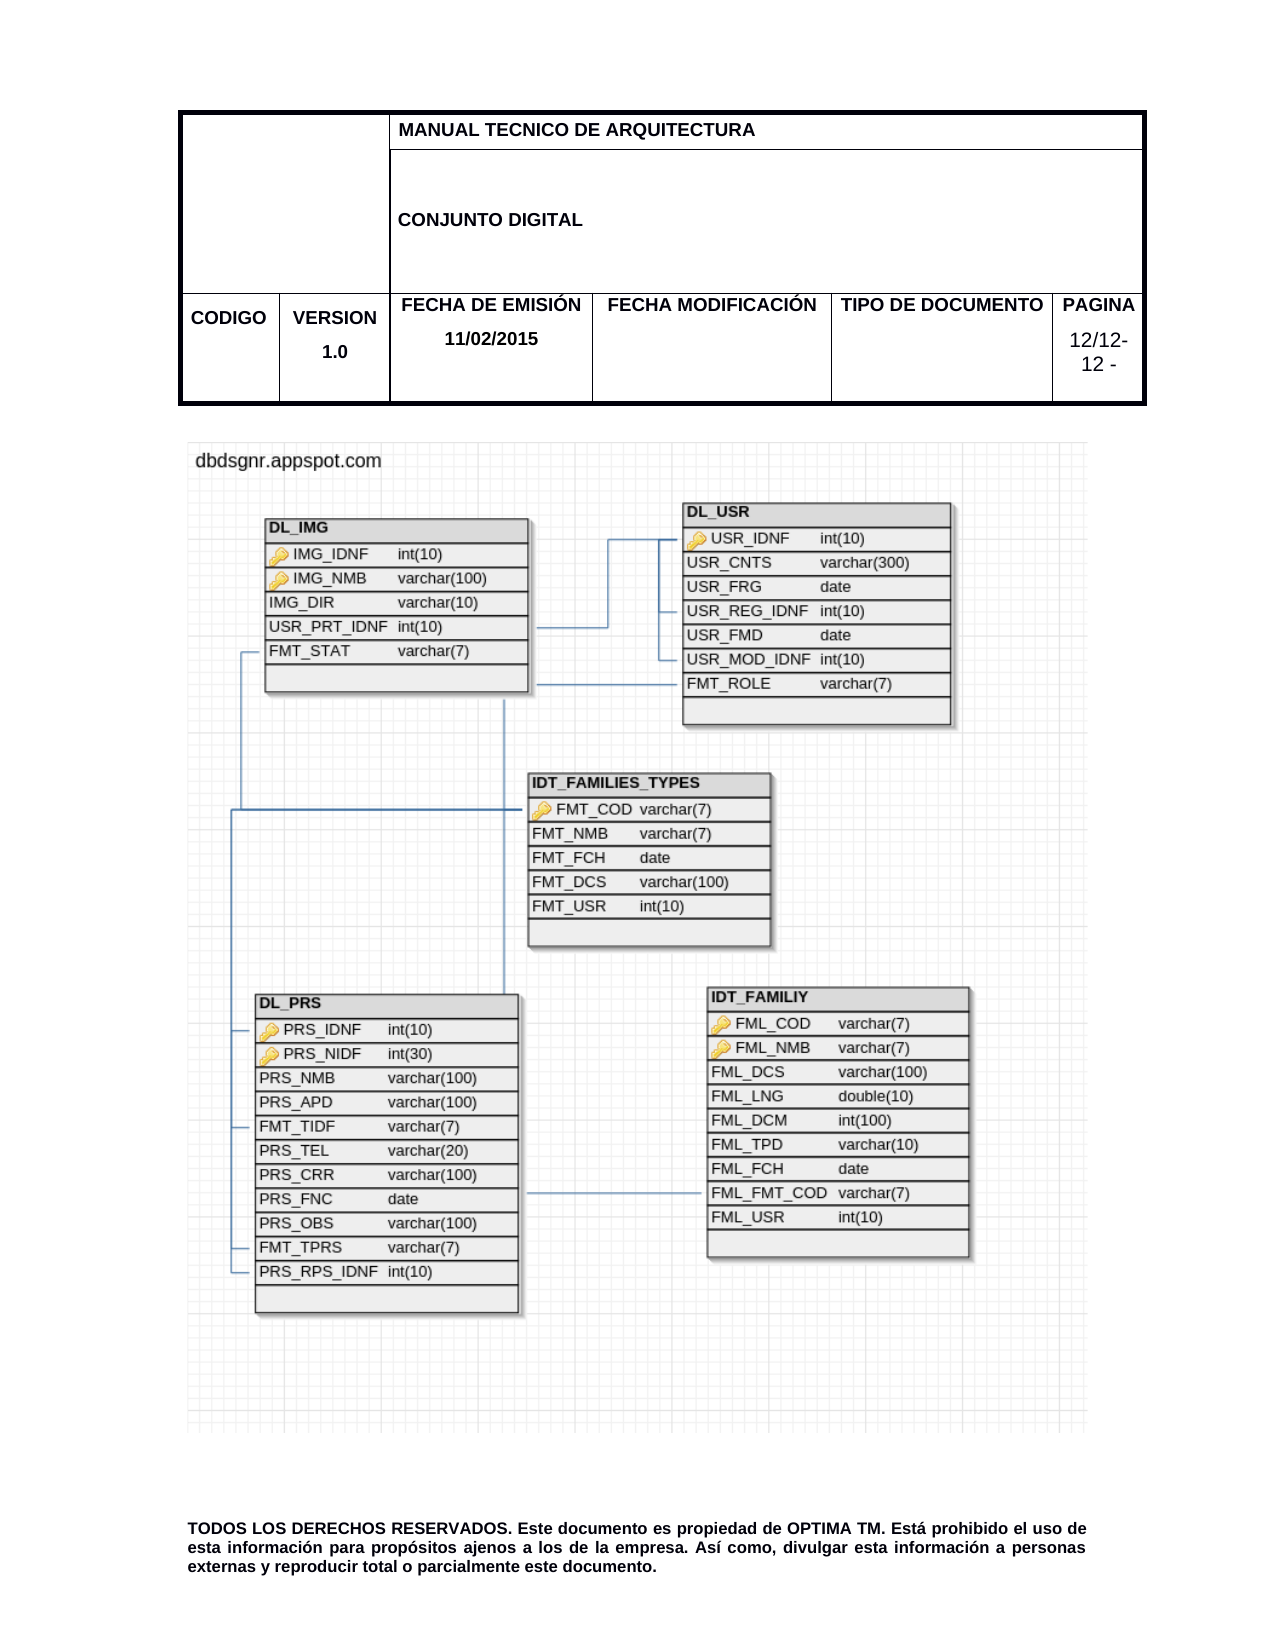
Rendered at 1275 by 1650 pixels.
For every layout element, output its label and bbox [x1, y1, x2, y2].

picture [187, 442, 1088, 1433]
